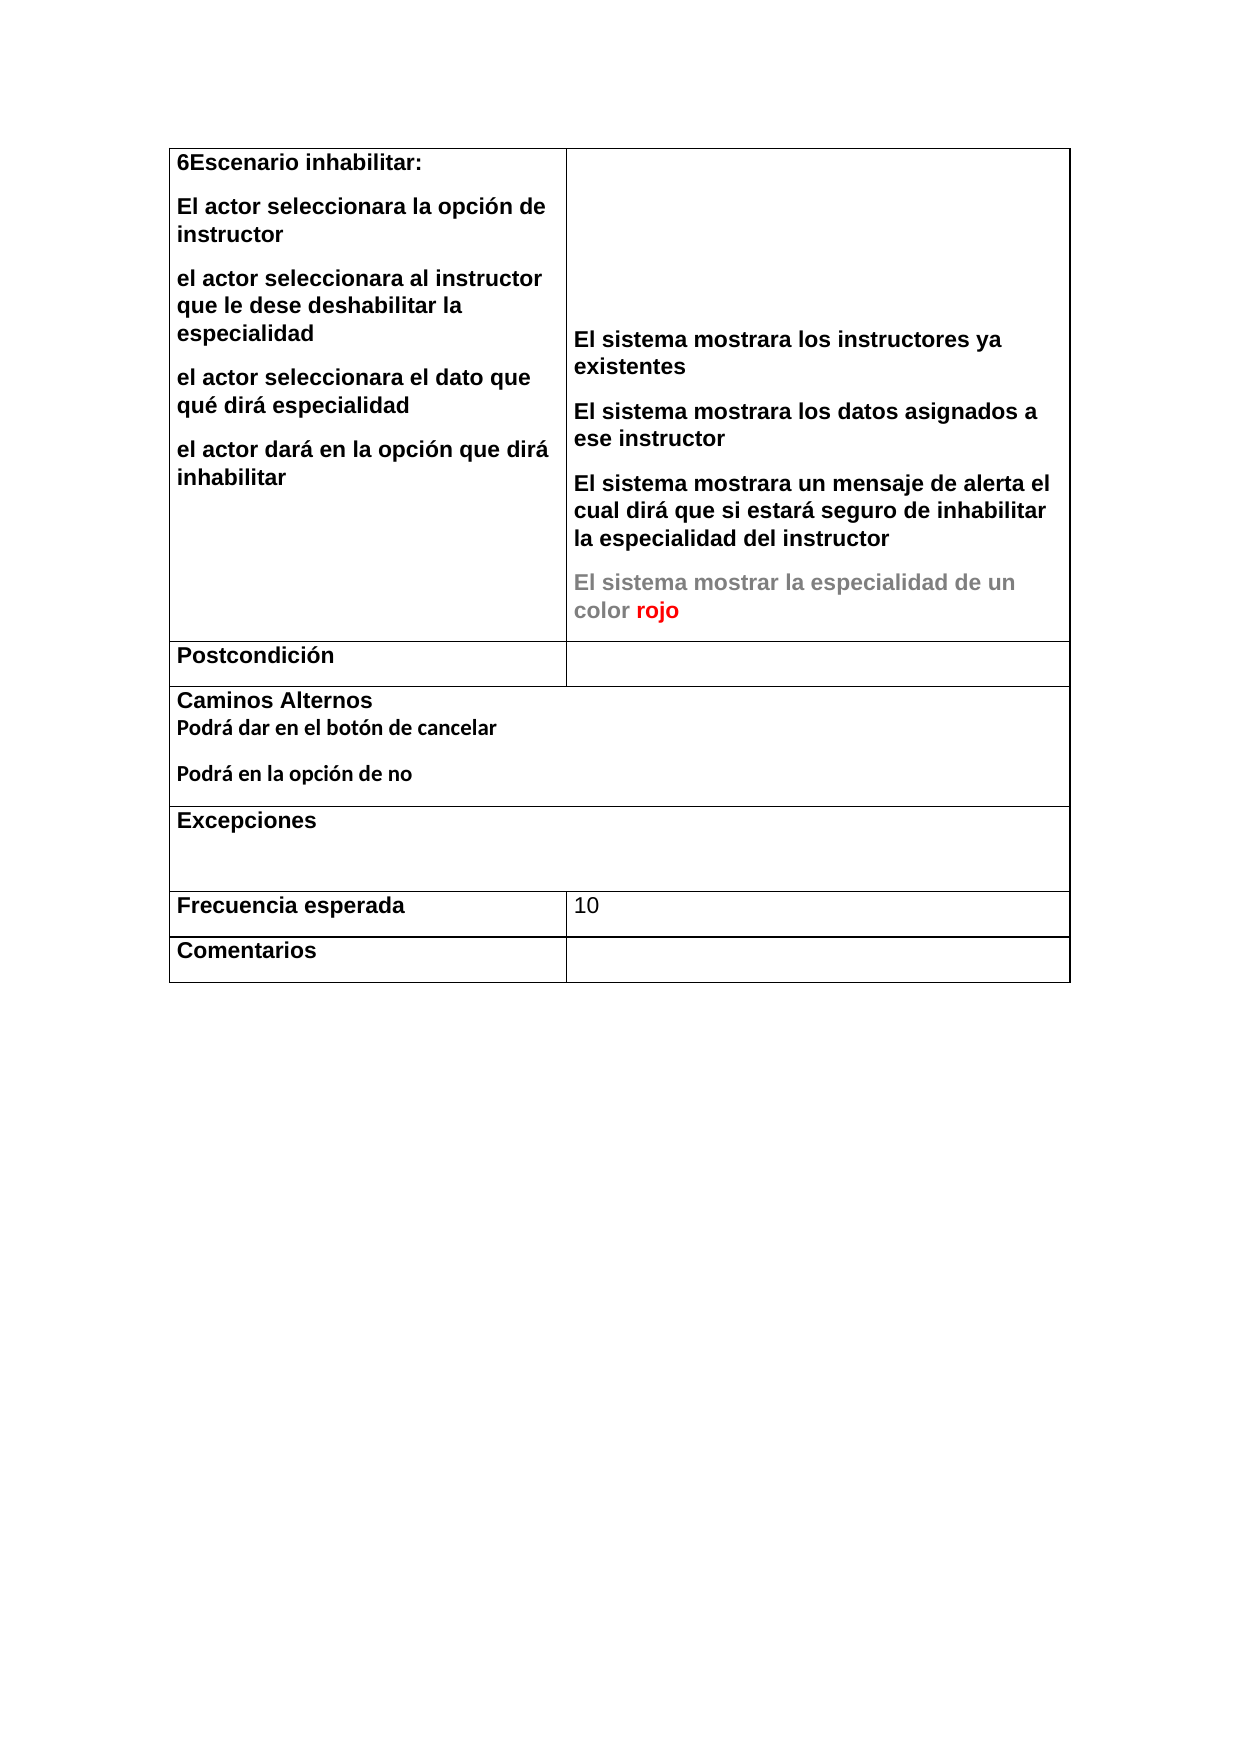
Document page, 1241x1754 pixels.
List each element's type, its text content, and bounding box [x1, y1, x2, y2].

table_cell Caminos Alternos Podrá dar en el botón de cancelar Podrá en la opción de no [170, 687, 1069, 806]
table_cell 10 [567, 892, 1069, 936]
table_cell Excepciones [170, 807, 1069, 891]
table_cell [567, 938, 1069, 982]
table_cell Comentarios [170, 938, 566, 982]
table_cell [170, 149, 566, 641]
table_cell [567, 642, 1069, 686]
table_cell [567, 149, 1069, 641]
table_cell Frecuencia esperada [170, 892, 566, 936]
table_cell Postcondición [170, 642, 566, 686]
